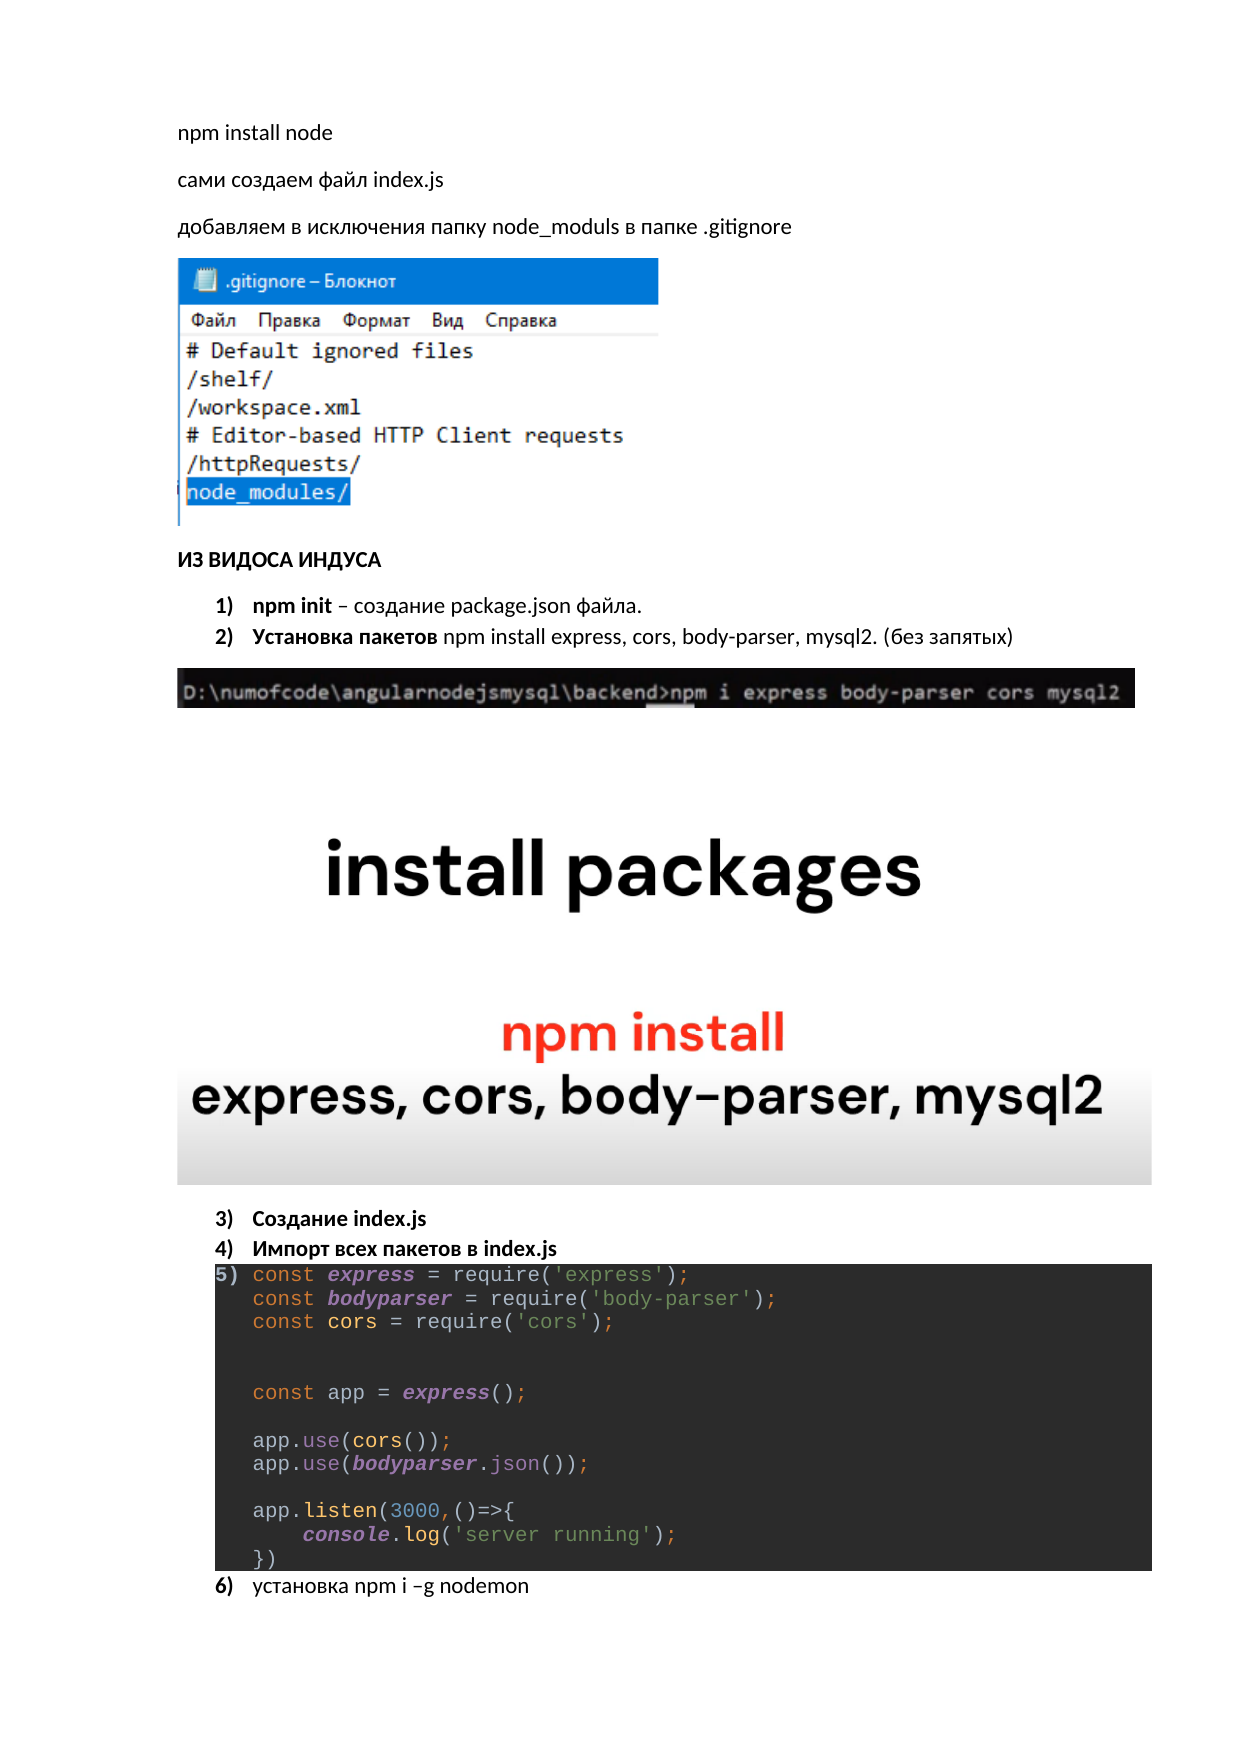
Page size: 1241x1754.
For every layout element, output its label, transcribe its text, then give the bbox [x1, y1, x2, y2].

list Установка пакетов npm install express, cors, body-parser, mysql2. (без запятых) [215, 622, 1152, 650]
picture [177, 258, 659, 526]
list npm init – создание package.json файла. [215, 592, 1152, 620]
list Импорт всех пакетов в index.js [215, 1234, 1152, 1262]
text npm install node [177, 118, 1152, 146]
text ИЗ ВИДОСА ИНДУСА [177, 545, 1152, 573]
text сами создаем файл index.js [177, 165, 1152, 193]
picture [177, 668, 1135, 708]
list const express = require('express'); const bodyparser = require('body-parser'); const cors = require('cors'); const app = express(); app.use(cors()); app.use(bodyparser.json()); app.listen(3000,()=>{ console.log('server running'); }) [215, 1264, 1152, 1571]
picture [177, 803, 1152, 1185]
list установка npm i –g nodemon [215, 1571, 1152, 1599]
text добавляем в исключения папку node_moduls в папке .gitignore [177, 212, 1152, 240]
list Создание index.js [215, 1204, 1152, 1232]
